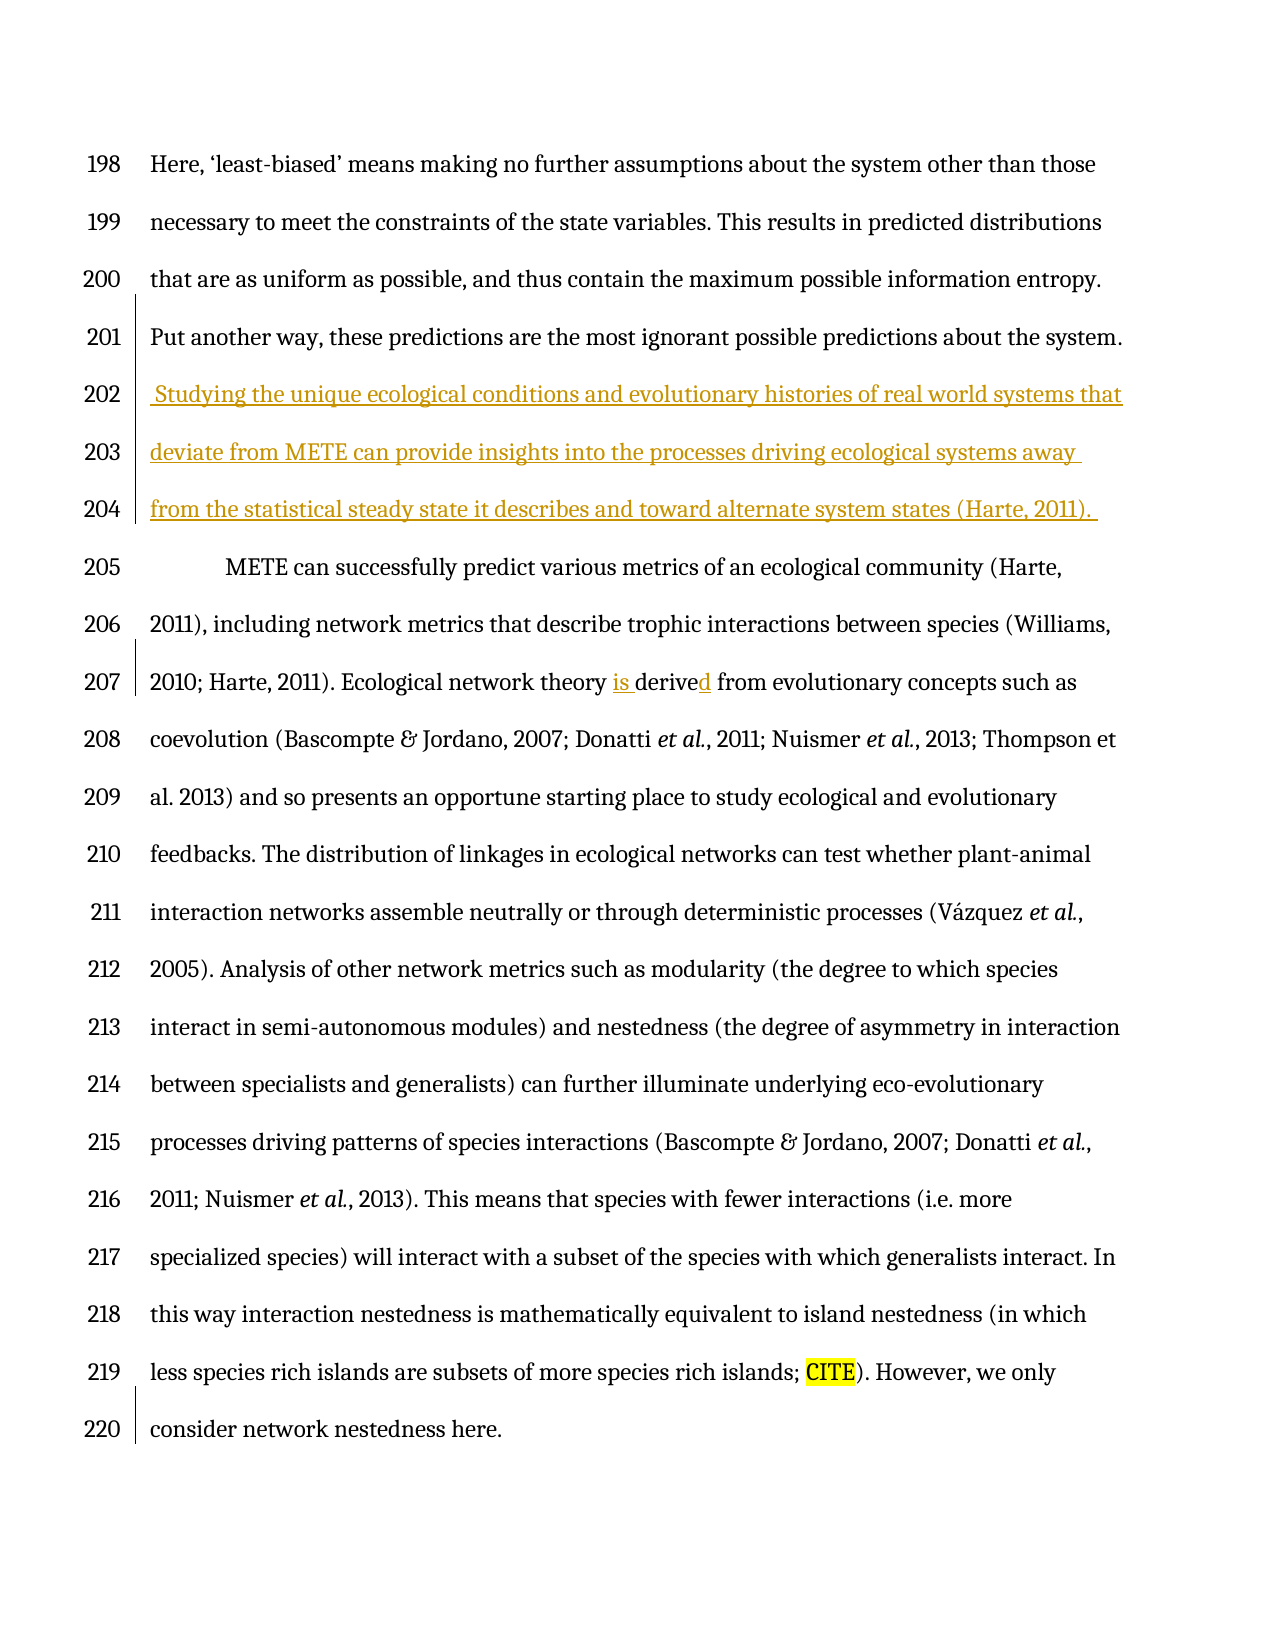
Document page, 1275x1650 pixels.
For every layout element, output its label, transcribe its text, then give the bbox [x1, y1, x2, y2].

text METE can successfully predict various metrics of an ecological community (Harte, 2011), including network metrics that describe trophic interactions between species (Williams, 2010; Harte, 2011). Ecological network theory derive from evolutionary concepts such as coevolution (Bascompte & Jordano, 2007; Donatti et al., 2011; Nuismer et al., 2013; Thompson et al. 2013) and so presents an opportune starting place to study ecological and evolutionary feedbacks. The distribution of linkages in ecological networks can test whether plant-animal interaction networks assemble neutrally or through deterministic processes (Vázquez et al., 2005). Analysis of other network metrics such as modularity (the degree to which species interact in semi-autonomous modules) and nestedness (the degree of asymmetry in interaction between specialists and generalists) can further illuminate underlying eco-evolutionary processes driving patterns of species interactions (Bascompte & Jordano, 2007; Donatti et al., 2011; Nuismer et al., 2013). This means that species with fewer interactions (i.e. more specialized species) will interact with a subset of the species with which generalists interact. In this way interaction nestedness is mathematically equivalent to island nestedness (in which less species rich islands are subsets of more species rich islands; CITE). However, we only consider network nestedness here. [150, 552, 1125, 1444]
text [150, 150, 1125, 524]
